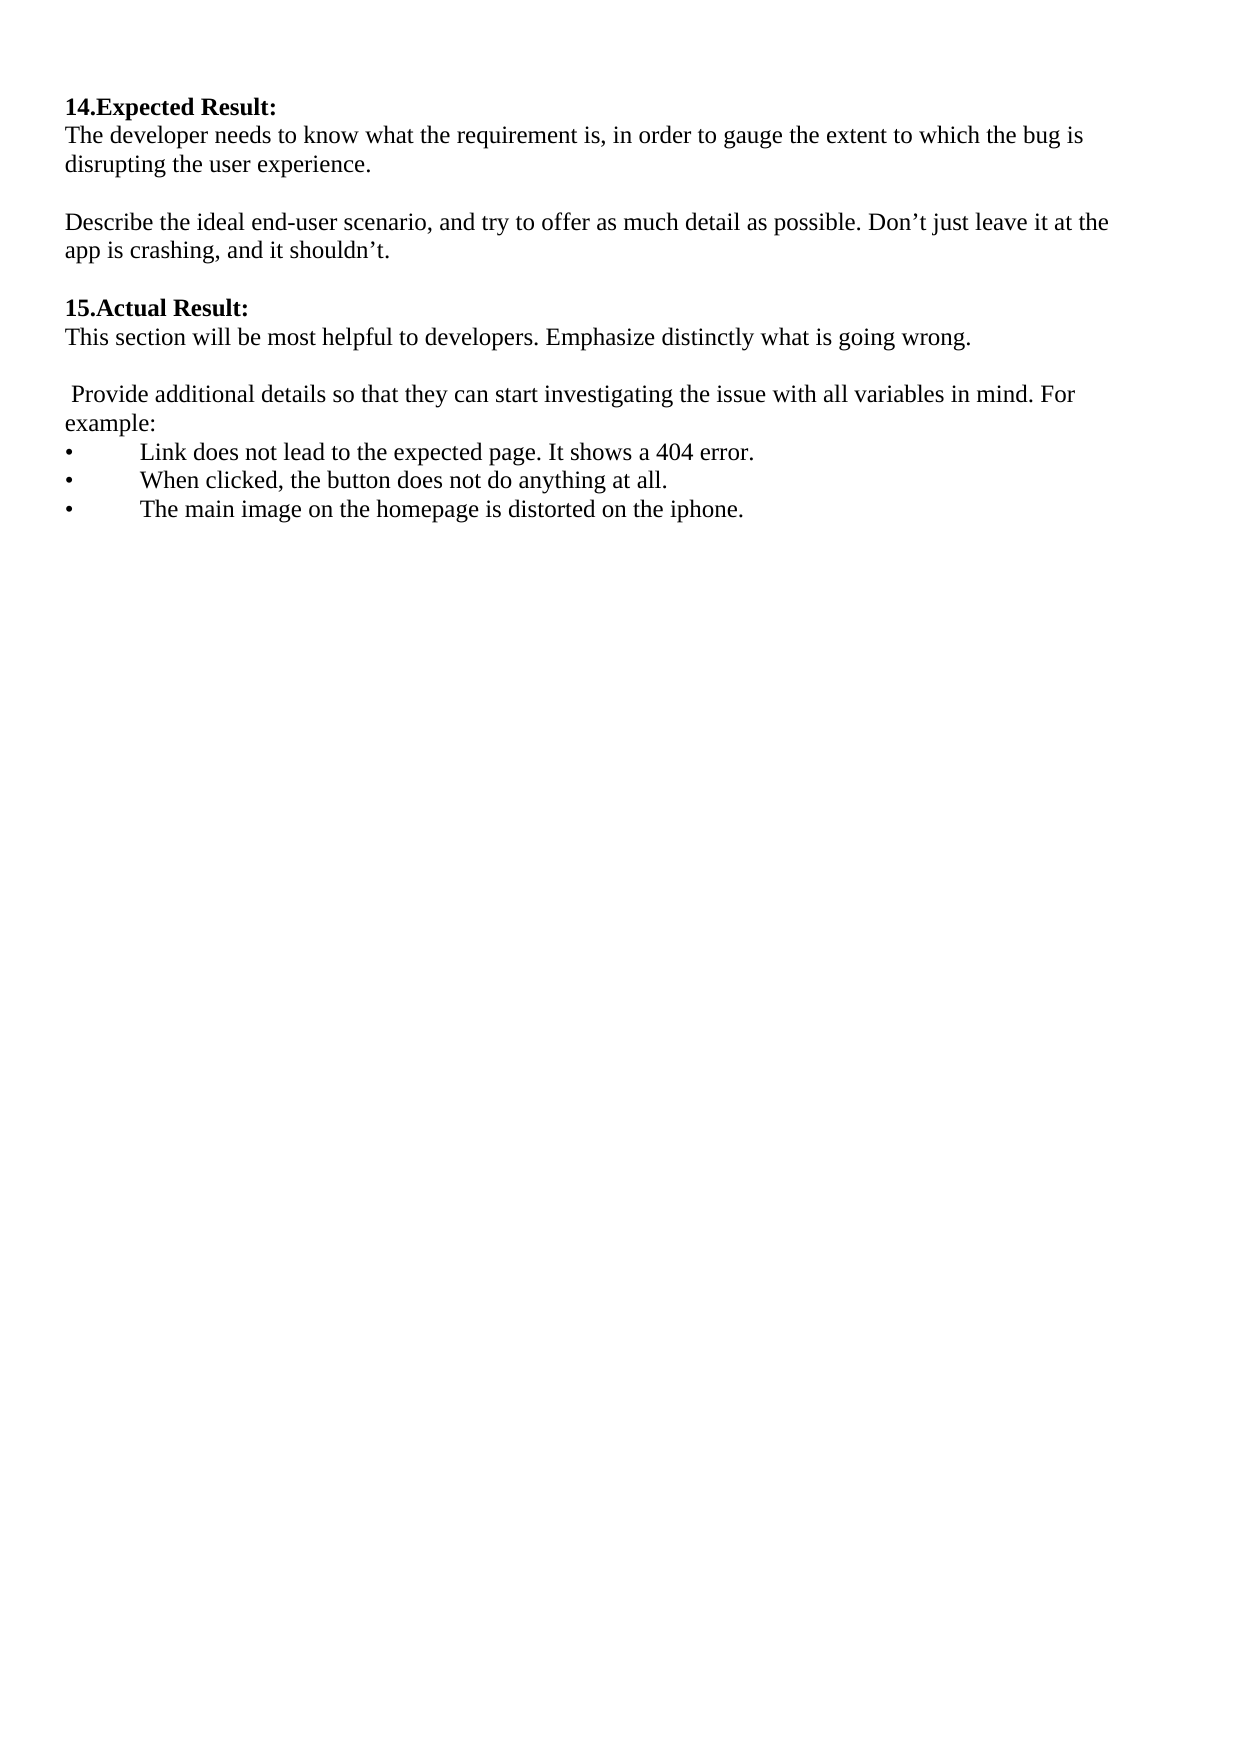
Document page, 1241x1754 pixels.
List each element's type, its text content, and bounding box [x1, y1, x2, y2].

text 14.Expected Result: [64, 92, 1148, 120]
text Describe the ideal end-user scenario, and try to offer as much detail as possible. Don’t just leave it at the app is crashing, and it shouldn’t. [64, 207, 1148, 264]
text The developer needs to know what the requirement is, in order to gauge the extent to which the bug is disrupting the user experience. [64, 120, 1148, 178]
text 15.Actual Result: [64, 293, 1148, 322]
text • When clicked, the button does not do anything at all. [64, 465, 1148, 494]
text Provide additional details so that they can start investigating the issue with all variables in mind. For example: [64, 379, 1148, 437]
text • Link does not lead to the expected page. It shows a 404 error. [64, 437, 1148, 465]
text This section will be most helpful to developers. Emphasize distinctly what is going wrong. [64, 322, 1148, 350]
text • The main image on the homepage is distorted on the iphone. [64, 494, 1148, 523]
